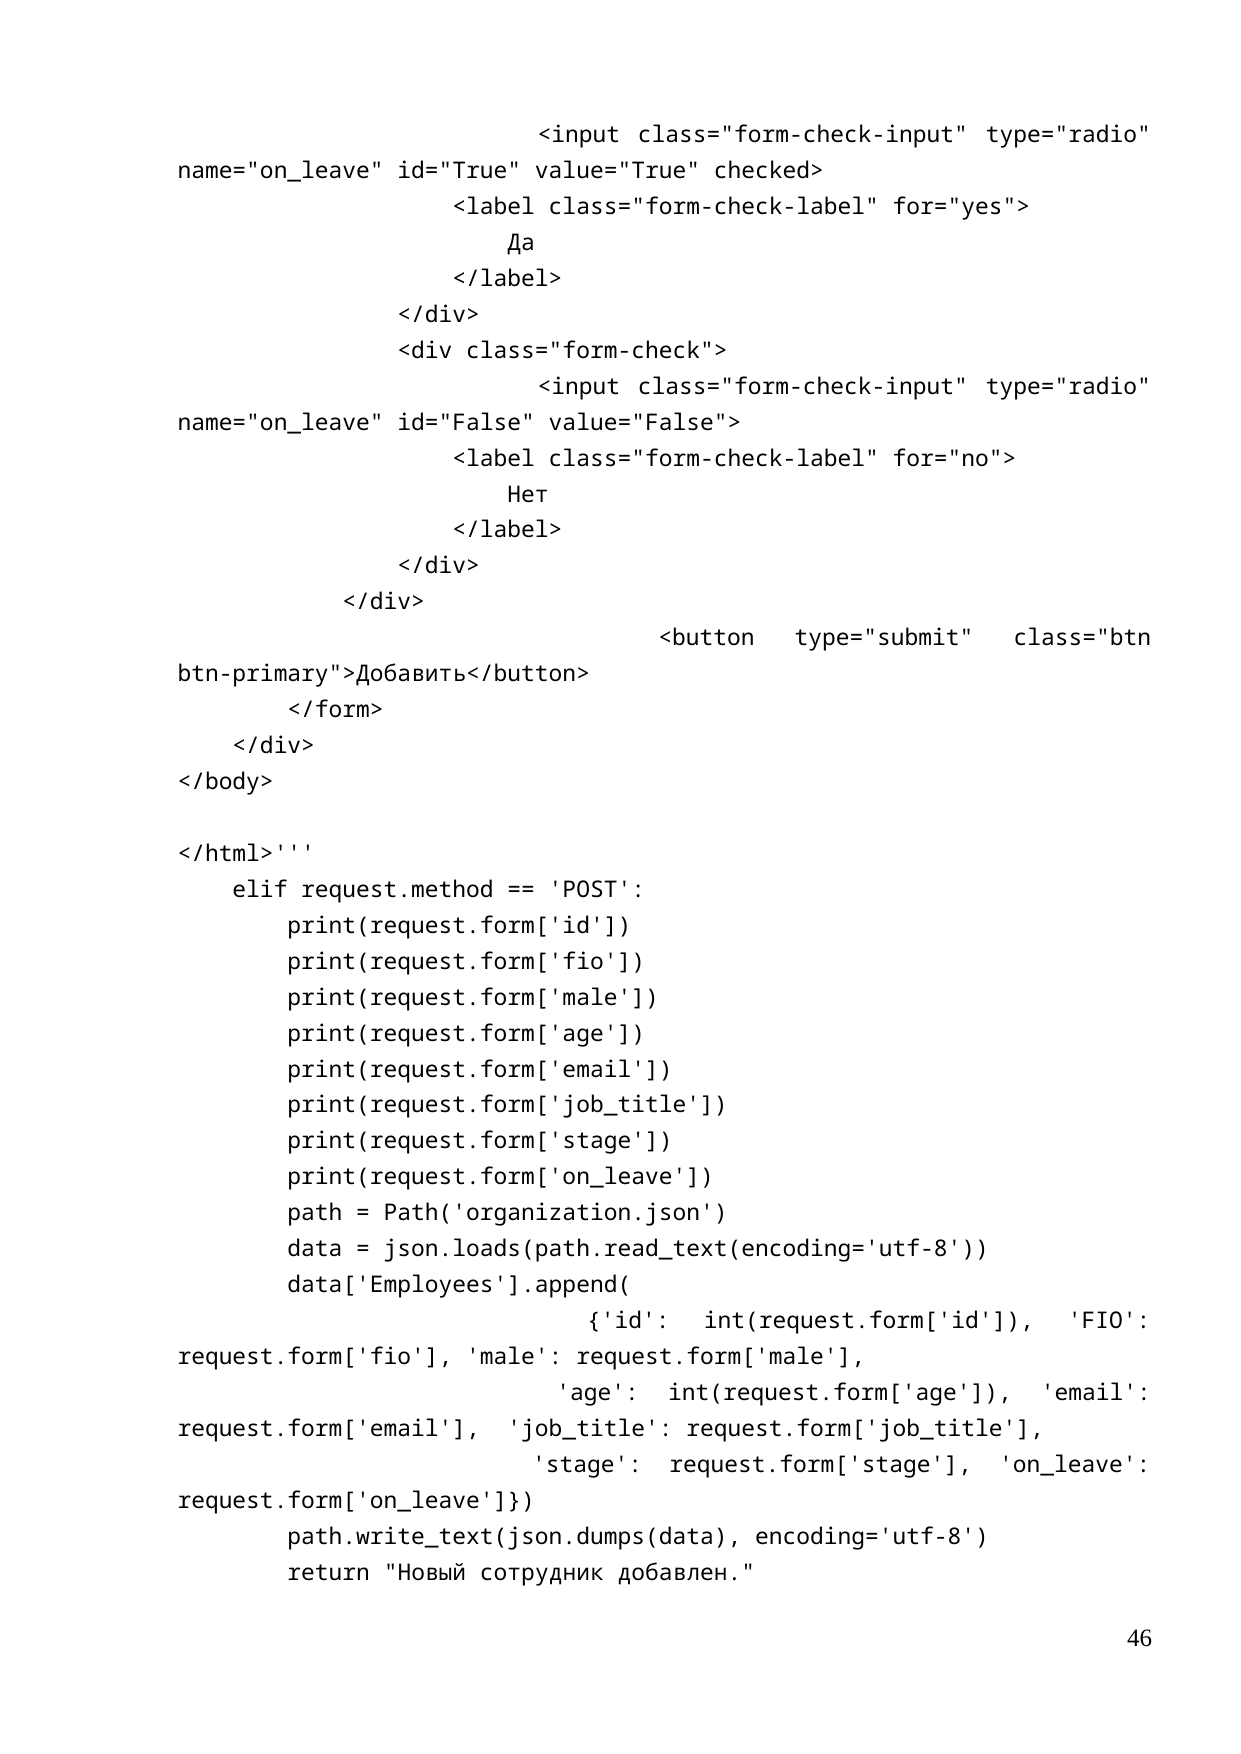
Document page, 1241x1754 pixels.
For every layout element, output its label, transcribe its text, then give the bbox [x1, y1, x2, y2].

text </div> [177, 729, 1152, 760]
text print(request.form['job_title']) [177, 1088, 1152, 1120]
text Да [177, 226, 1152, 257]
text data['Employees'].append( [177, 1268, 1152, 1299]
text return "Новый сотрудник добавлен." [177, 1556, 1152, 1587]
text path = Path('organization.json') [177, 1196, 1152, 1227]
text </label> [177, 262, 1152, 293]
text elif request.method == 'POST': [177, 873, 1152, 904]
text data = json.loads(path.read_text(encoding='utf-8')) [177, 1232, 1152, 1263]
text </div> [177, 585, 1152, 617]
text 'age': int(request.form['age']), 'email': request.form['email'], 'job_title': request.form['job_title'], [177, 1376, 1152, 1443]
text <button type="submit" class="btn btn-primary">Добавить</button> [177, 621, 1152, 688]
text <label class="form-check-label" for="no"> [177, 442, 1152, 473]
text <label class="form-check-label" for="yes"> [177, 190, 1152, 221]
text print(request.form['on_leave']) [177, 1160, 1152, 1192]
text </html>''' [177, 837, 1152, 868]
text </label> [177, 513, 1152, 545]
text print(request.form['stage']) [177, 1124, 1152, 1156]
text </div> [177, 298, 1152, 329]
text {'id': int(request.form['id']), 'FIO': request.form['fio'], 'male': request.form['male'], [177, 1304, 1152, 1371]
text print(request.form['male']) [177, 981, 1152, 1012]
text </div> [177, 549, 1152, 581]
text <input class="form-check-input" type="radio" name="on_leave" id="False" value="False"> [177, 370, 1152, 437]
text print(request.form['id']) [177, 909, 1152, 940]
text </body> [177, 765, 1152, 796]
text <input class="form-check-input" type="radio" name="on_leave" id="True" value="True" checked> [177, 118, 1152, 185]
text Нет [177, 477, 1152, 509]
text <div class="form-check"> [177, 334, 1152, 365]
text print(request.form['age']) [177, 1017, 1152, 1048]
text 'stage': request.form['stage'], 'on_leave': request.form['on_leave']}) [177, 1448, 1152, 1515]
text print(request.form['email']) [177, 1052, 1152, 1084]
text path.write_text(json.dumps(data), encoding='utf-8') [177, 1520, 1152, 1551]
text print(request.form['fio']) [177, 945, 1152, 976]
text </form> [177, 693, 1152, 724]
